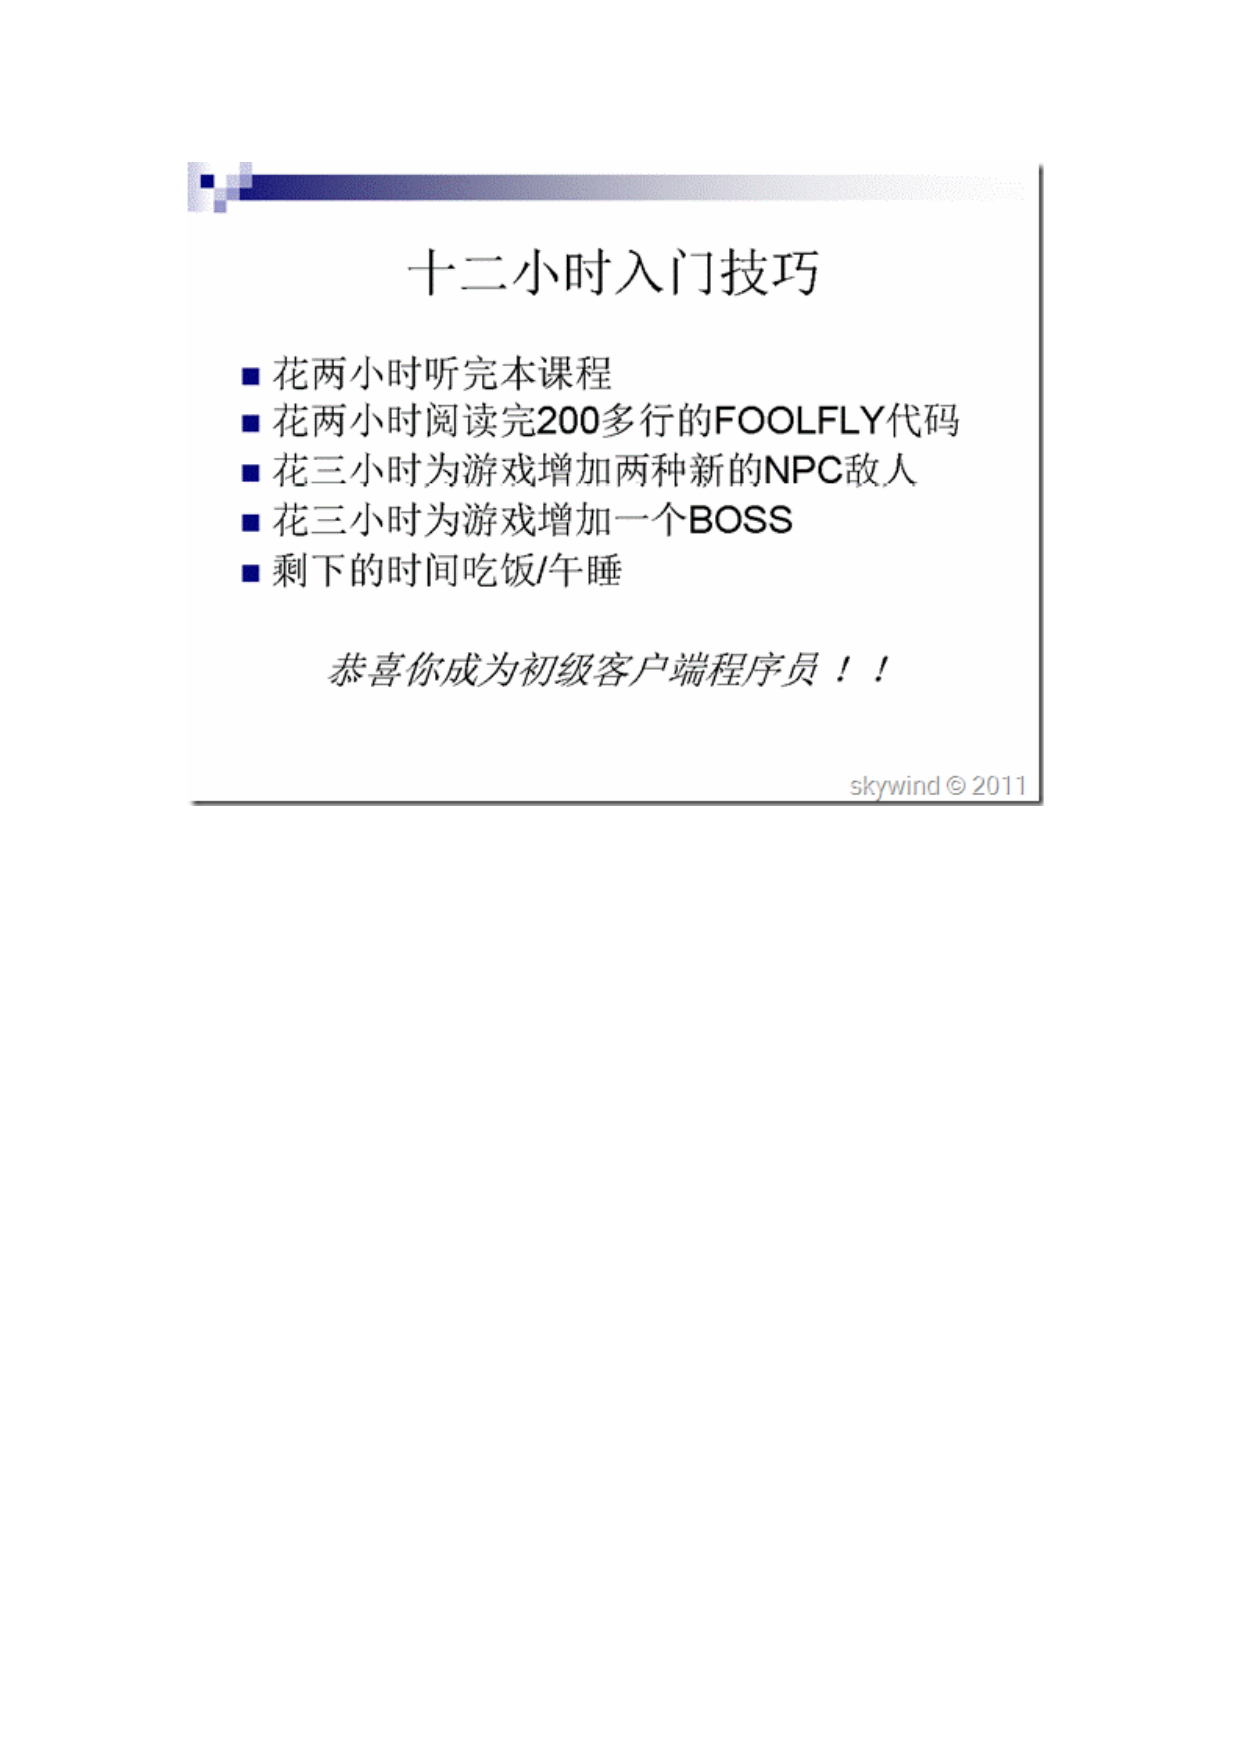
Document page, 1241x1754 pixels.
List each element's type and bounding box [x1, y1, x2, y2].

picture [187, 162, 1044, 806]
